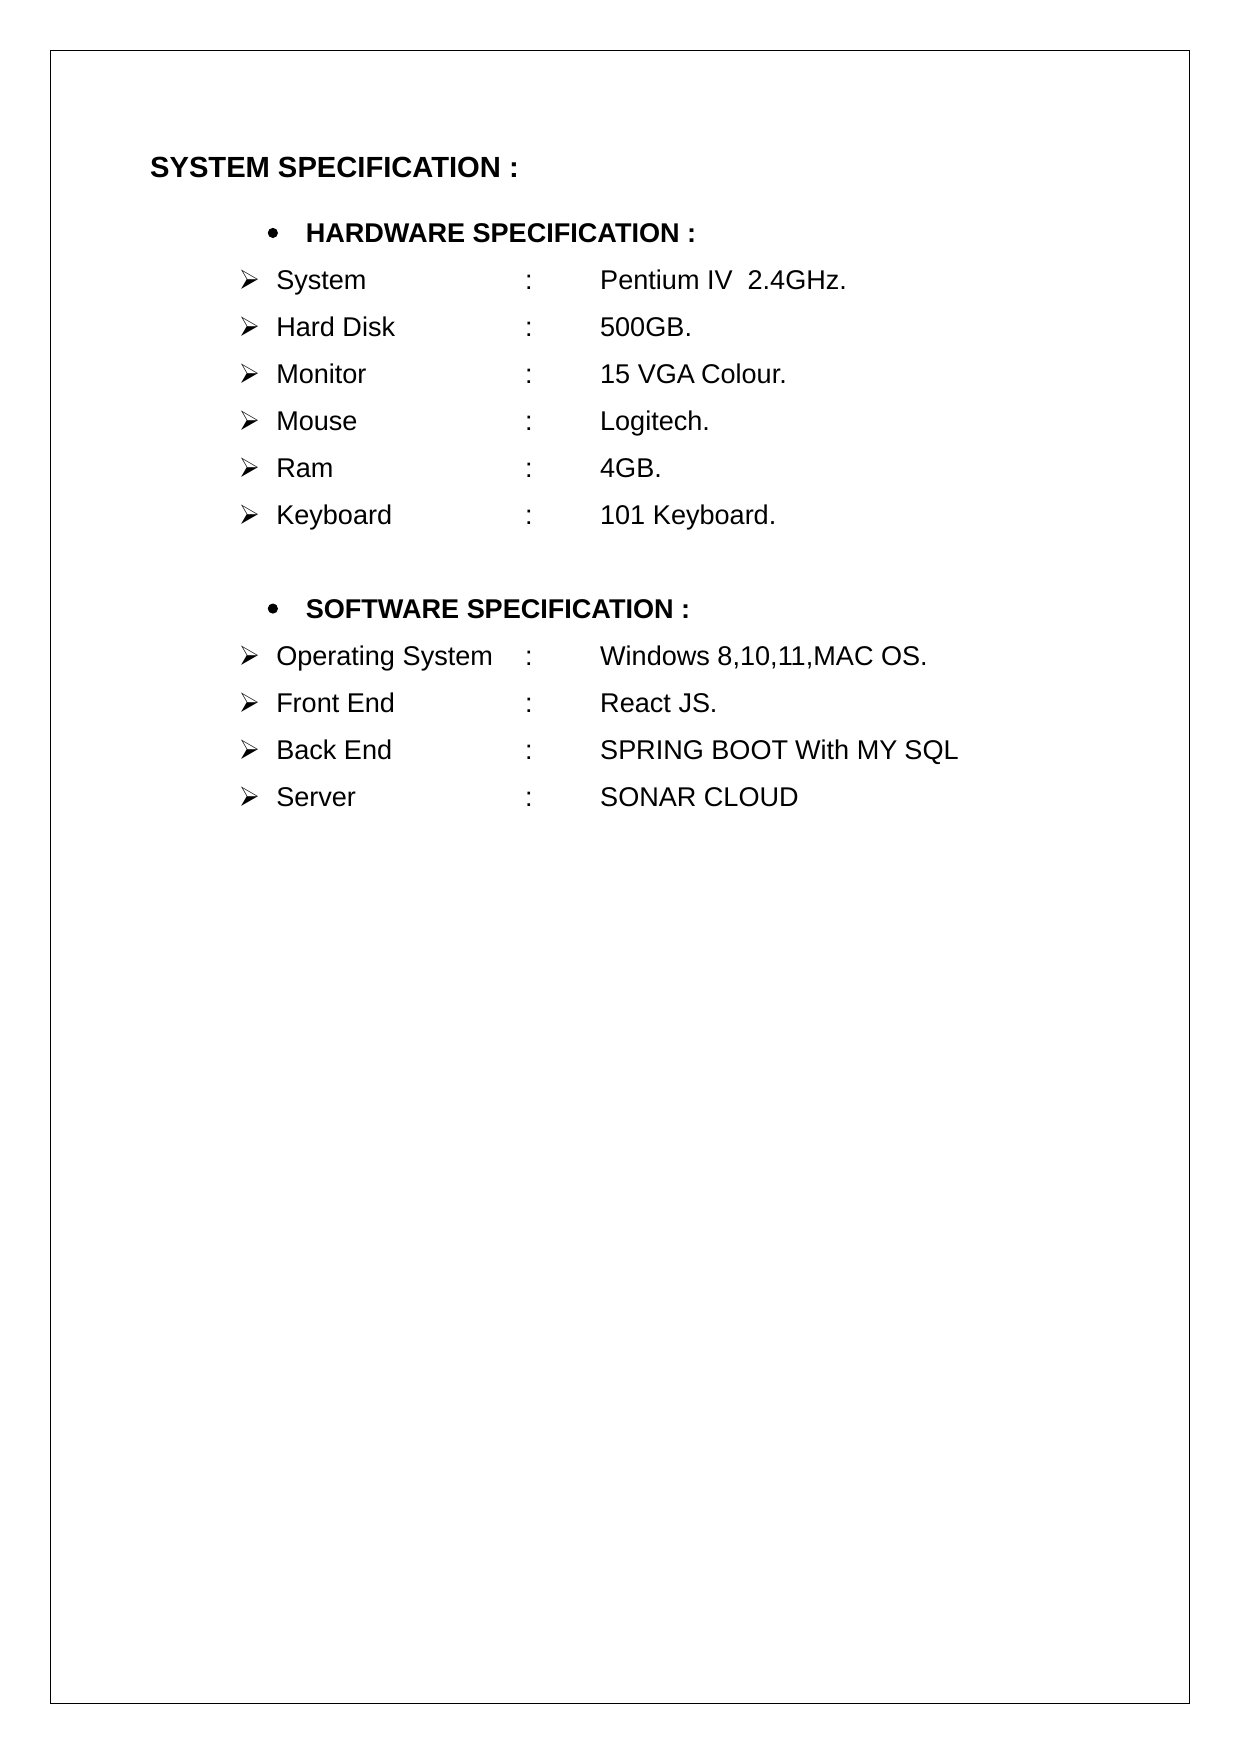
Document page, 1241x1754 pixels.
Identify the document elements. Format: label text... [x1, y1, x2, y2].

list Mouse : Logitech. [238, 405, 1090, 436]
list SOFTWARE SPECIFICATION : [268, 593, 1090, 624]
list Keyboard : 101 Keyboard. [238, 499, 1090, 530]
list Server : SONAR CLOUD [238, 781, 1090, 812]
list Front End : React JS. [238, 687, 1090, 718]
list Hard Disk : 500GB. [238, 311, 1090, 342]
list HARDWARE SPECIFICATION : [268, 217, 1090, 248]
list System : Pentium IV 2.4GHz. [238, 264, 1090, 295]
list Back End : SPRING BOOT With MY SQL [238, 734, 1090, 765]
text SYSTEM SPECIFICATION : [150, 150, 1090, 183]
list Ram : 4GB. [238, 452, 1090, 483]
list Operating System : Windows 8,10,11,MAC OS. [238, 640, 1090, 671]
list Monitor : 15 VGA Colour. [238, 358, 1090, 389]
